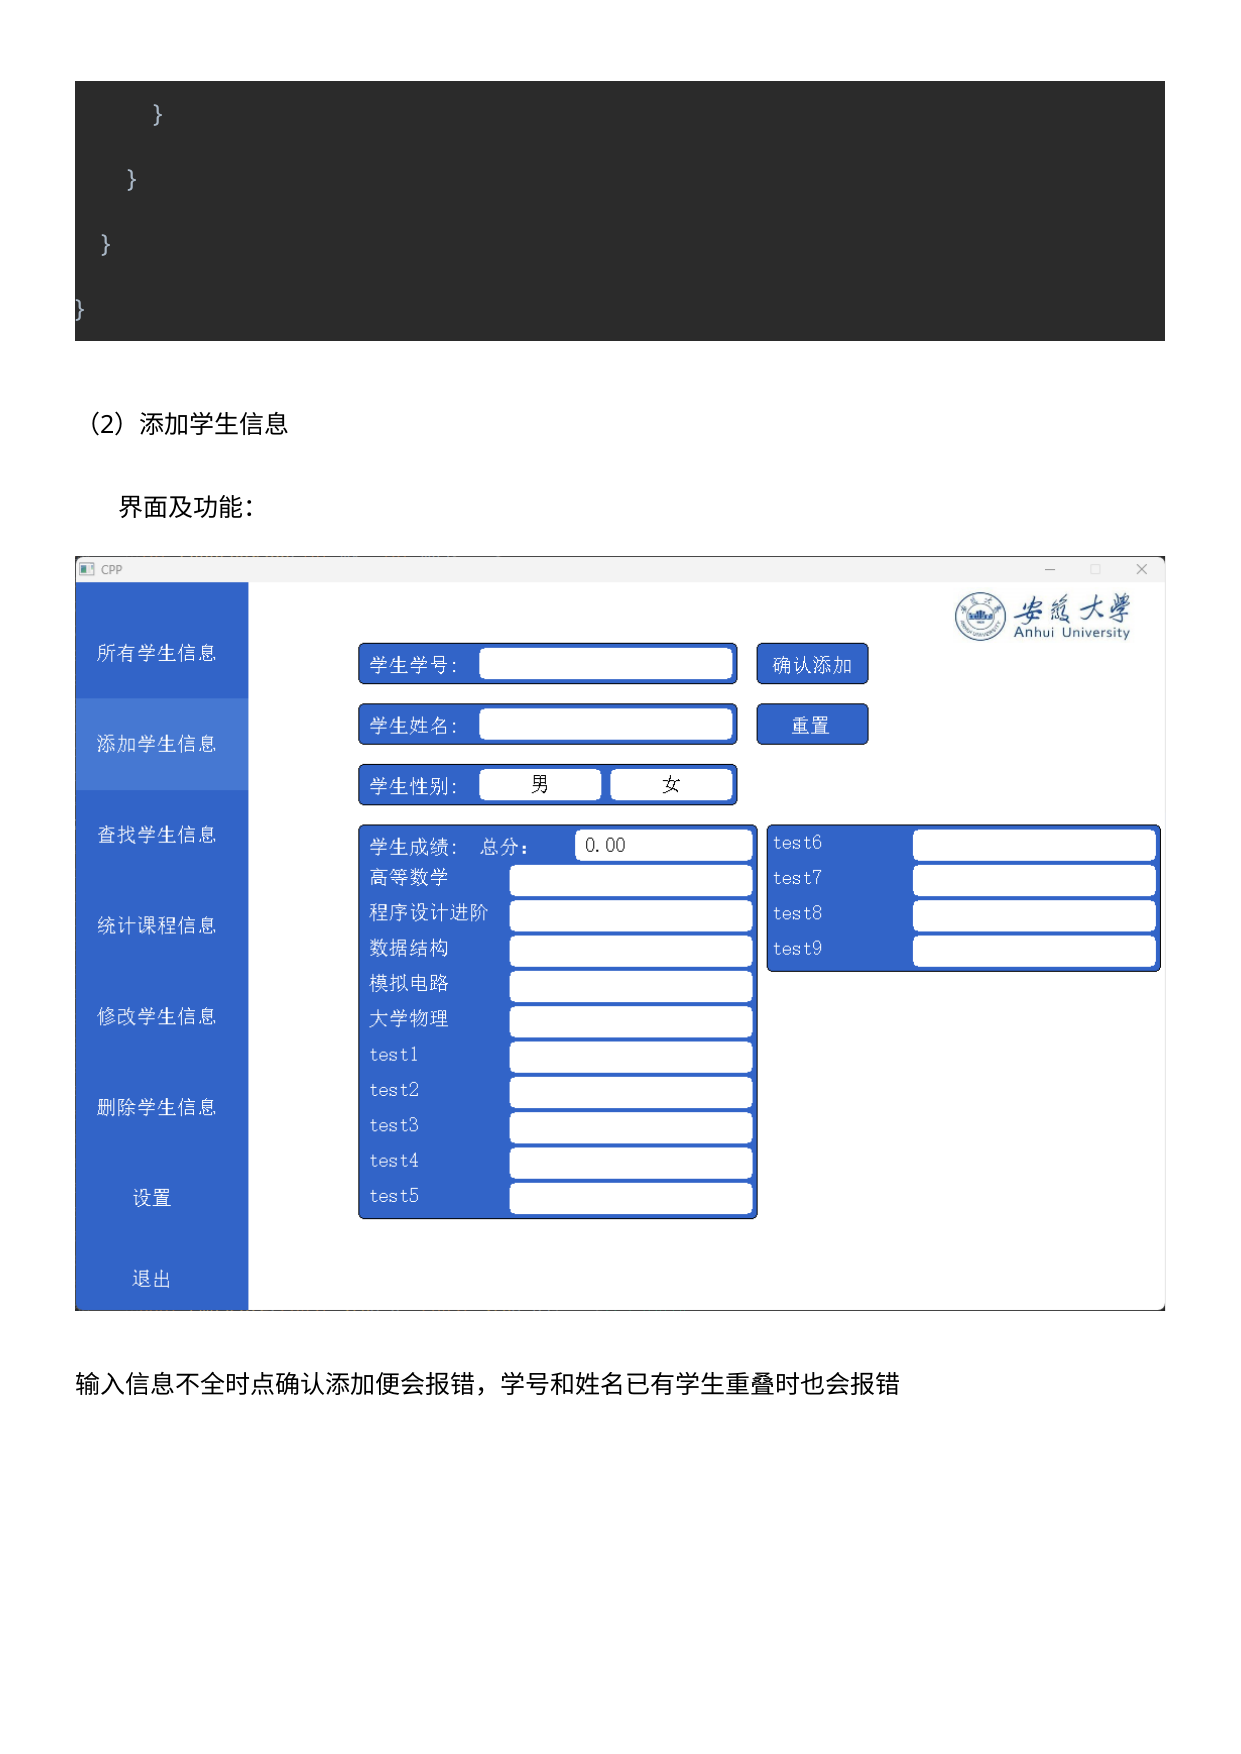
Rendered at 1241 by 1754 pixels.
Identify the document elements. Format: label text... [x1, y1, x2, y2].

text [75, 1350, 1165, 1415]
text （2）添加学生信息 [75, 390, 1165, 455]
picture [75, 556, 1166, 1311]
text 界面及功能： [75, 473, 1165, 538]
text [75, 81, 1165, 341]
